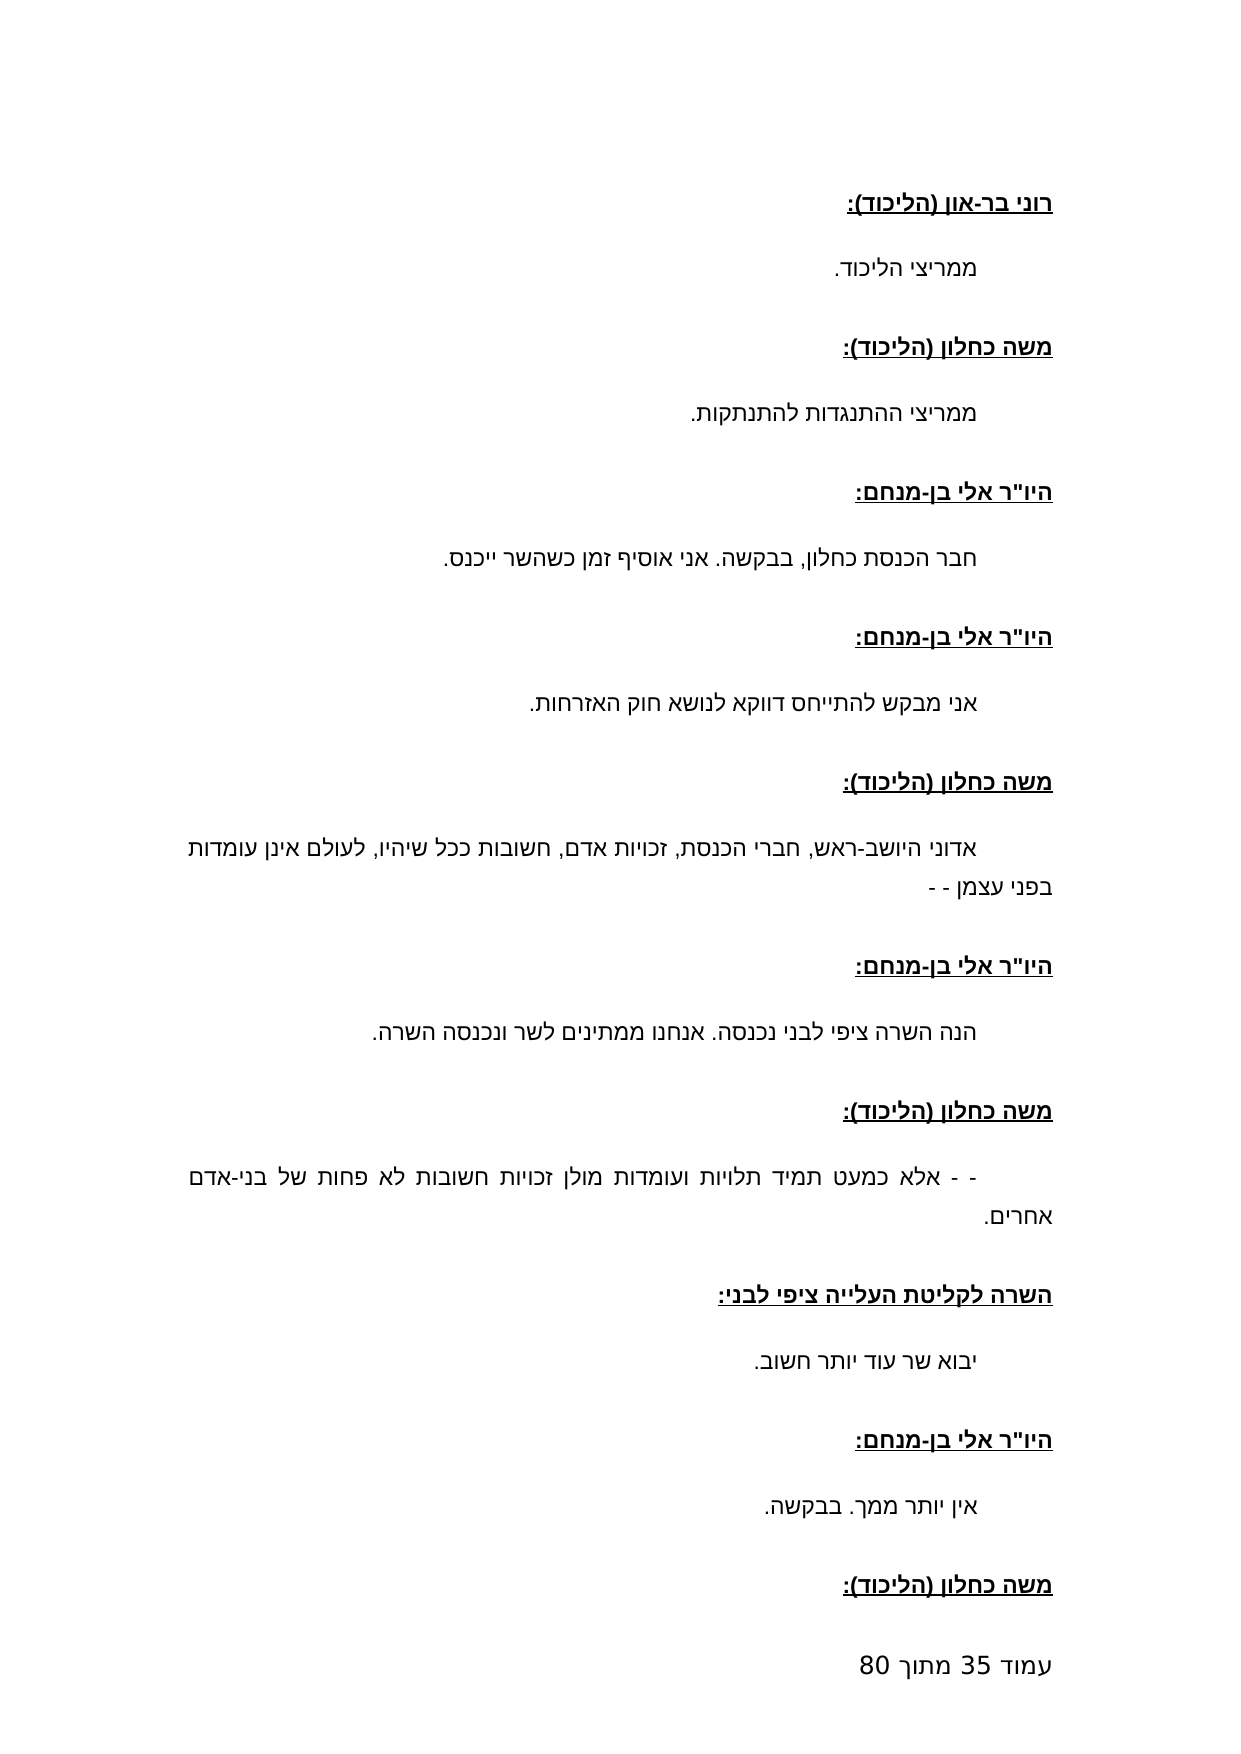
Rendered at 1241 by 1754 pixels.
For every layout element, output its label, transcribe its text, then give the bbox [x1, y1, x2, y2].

text - - אלא כמעט תמיד תלויות ועומדות מולן זכויות חשובות לא פחות של בני-אדם אחרים. [187, 1163, 1053, 1229]
text חבר הכנסת כחלון, בבקשה. אני אוסיף זמן כשהשר ייכנס. [187, 545, 1053, 571]
text היו"ר אלי בן-מנחם: [187, 624, 1053, 650]
text השרה לקליטת העלייה ציפי לבני: [187, 1282, 1053, 1308]
text אני מבקש להתייחס דווקא לנושא חוק האזרחות. [187, 690, 1053, 716]
text היו"ר אלי בן-מנחם: [187, 1427, 1053, 1453]
text משה כחלון (הליכוד): [187, 334, 1053, 361]
text ממריצי ההתנגדות להתנתקות. [187, 400, 1053, 426]
text היו"ר אלי בן-מנחם: [187, 953, 1053, 979]
text אין יותר ממך. בבקשה. [187, 1493, 1053, 1519]
text ממריצי הליכוד. [187, 255, 1053, 282]
text אדוני היושב-ראש, חברי הכנסת, זכויות אדם, חשובות ככל שיהיו, לעולם אינן עומדות בפני עצמן - - [187, 834, 1053, 900]
text הנה השרה ציפי לבני נכנסה. אנחנו ממתינים לשר ונכנסה השרה. [187, 1019, 1053, 1045]
text משה כחלון (הליכוד): [187, 1098, 1053, 1124]
text רוני בר-און (הליכוד): [187, 189, 1053, 216]
text משה כחלון (הליכוד): [187, 1572, 1053, 1598]
text היו"ר אלי בן-מנחם: [187, 479, 1053, 505]
text משה כחלון (הליכוד): [187, 769, 1053, 795]
text יבוא שר עוד יותר חשוב. [187, 1348, 1053, 1374]
